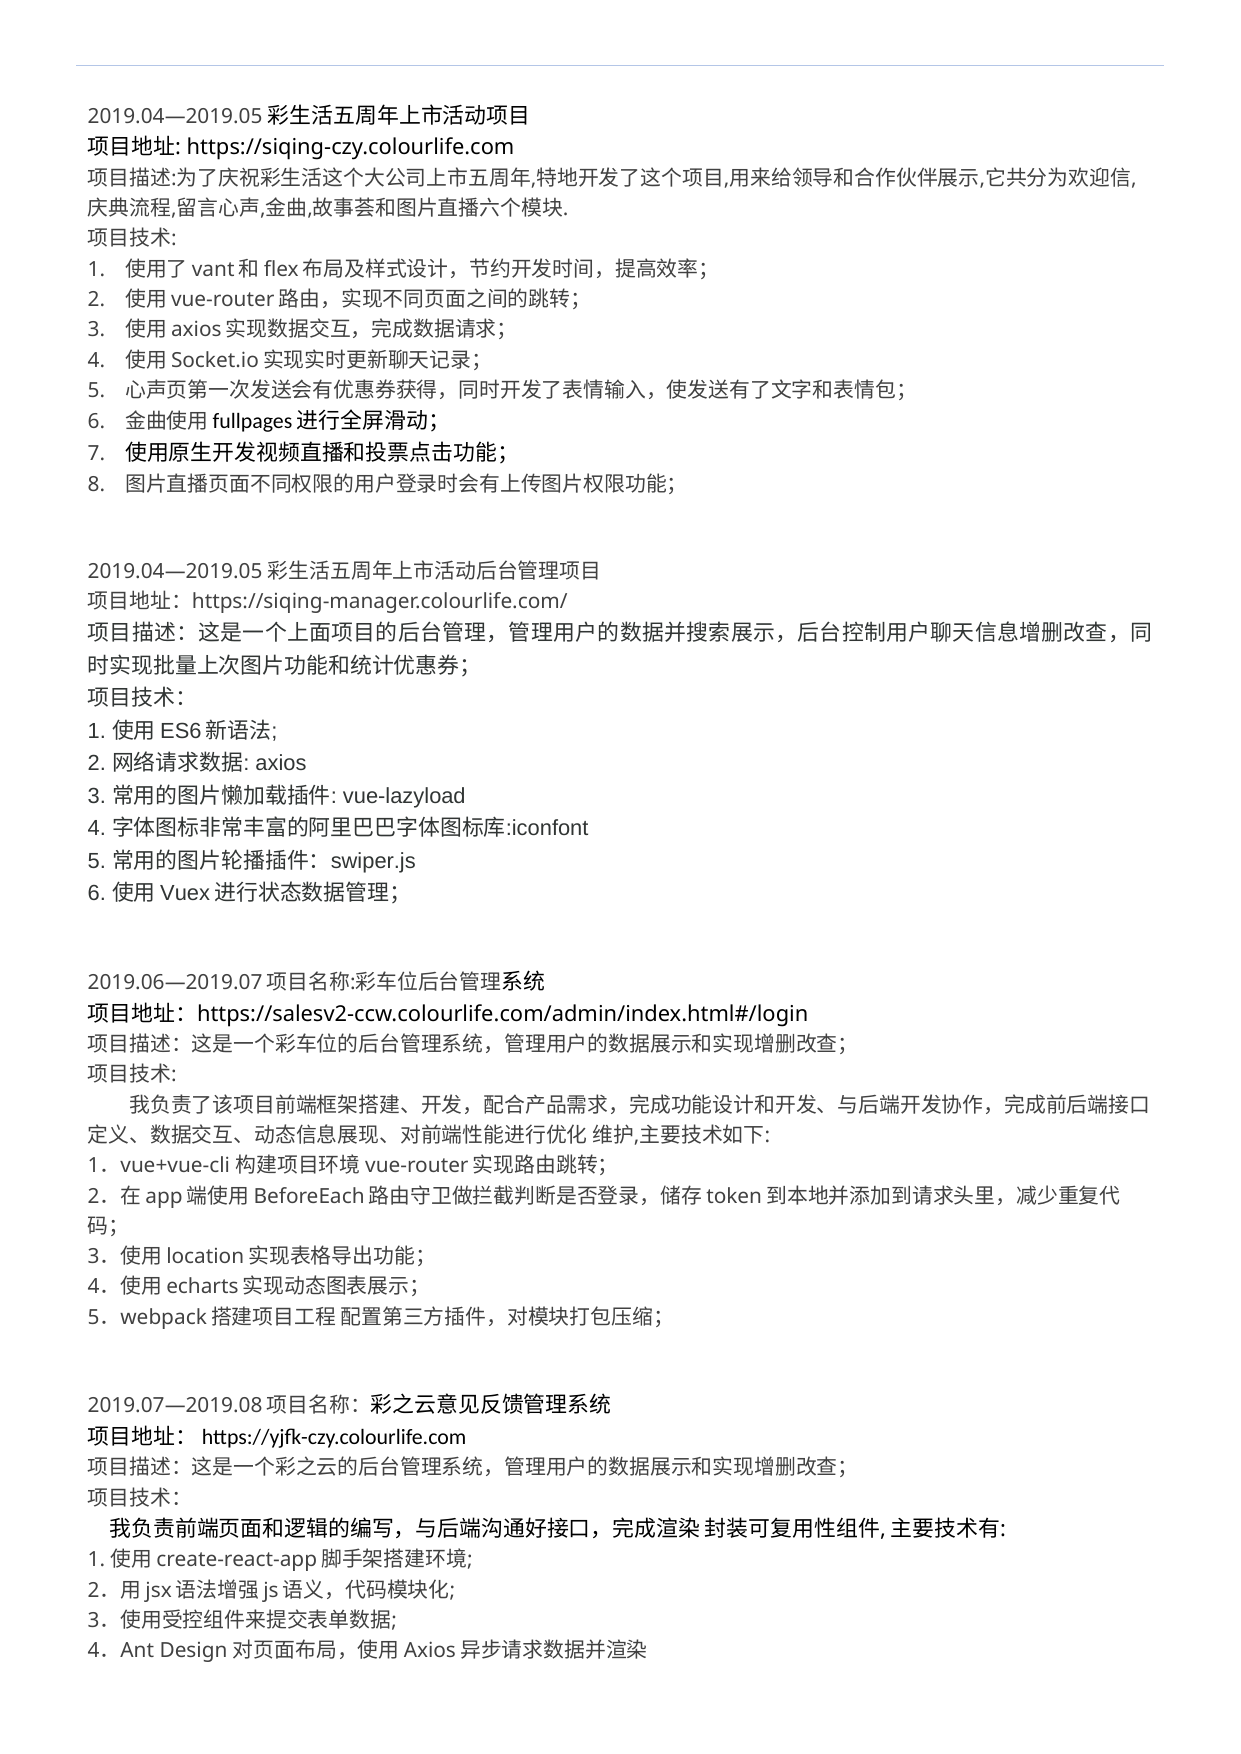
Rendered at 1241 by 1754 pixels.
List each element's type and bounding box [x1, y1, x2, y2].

table_cell [76, 66, 1164, 1664]
